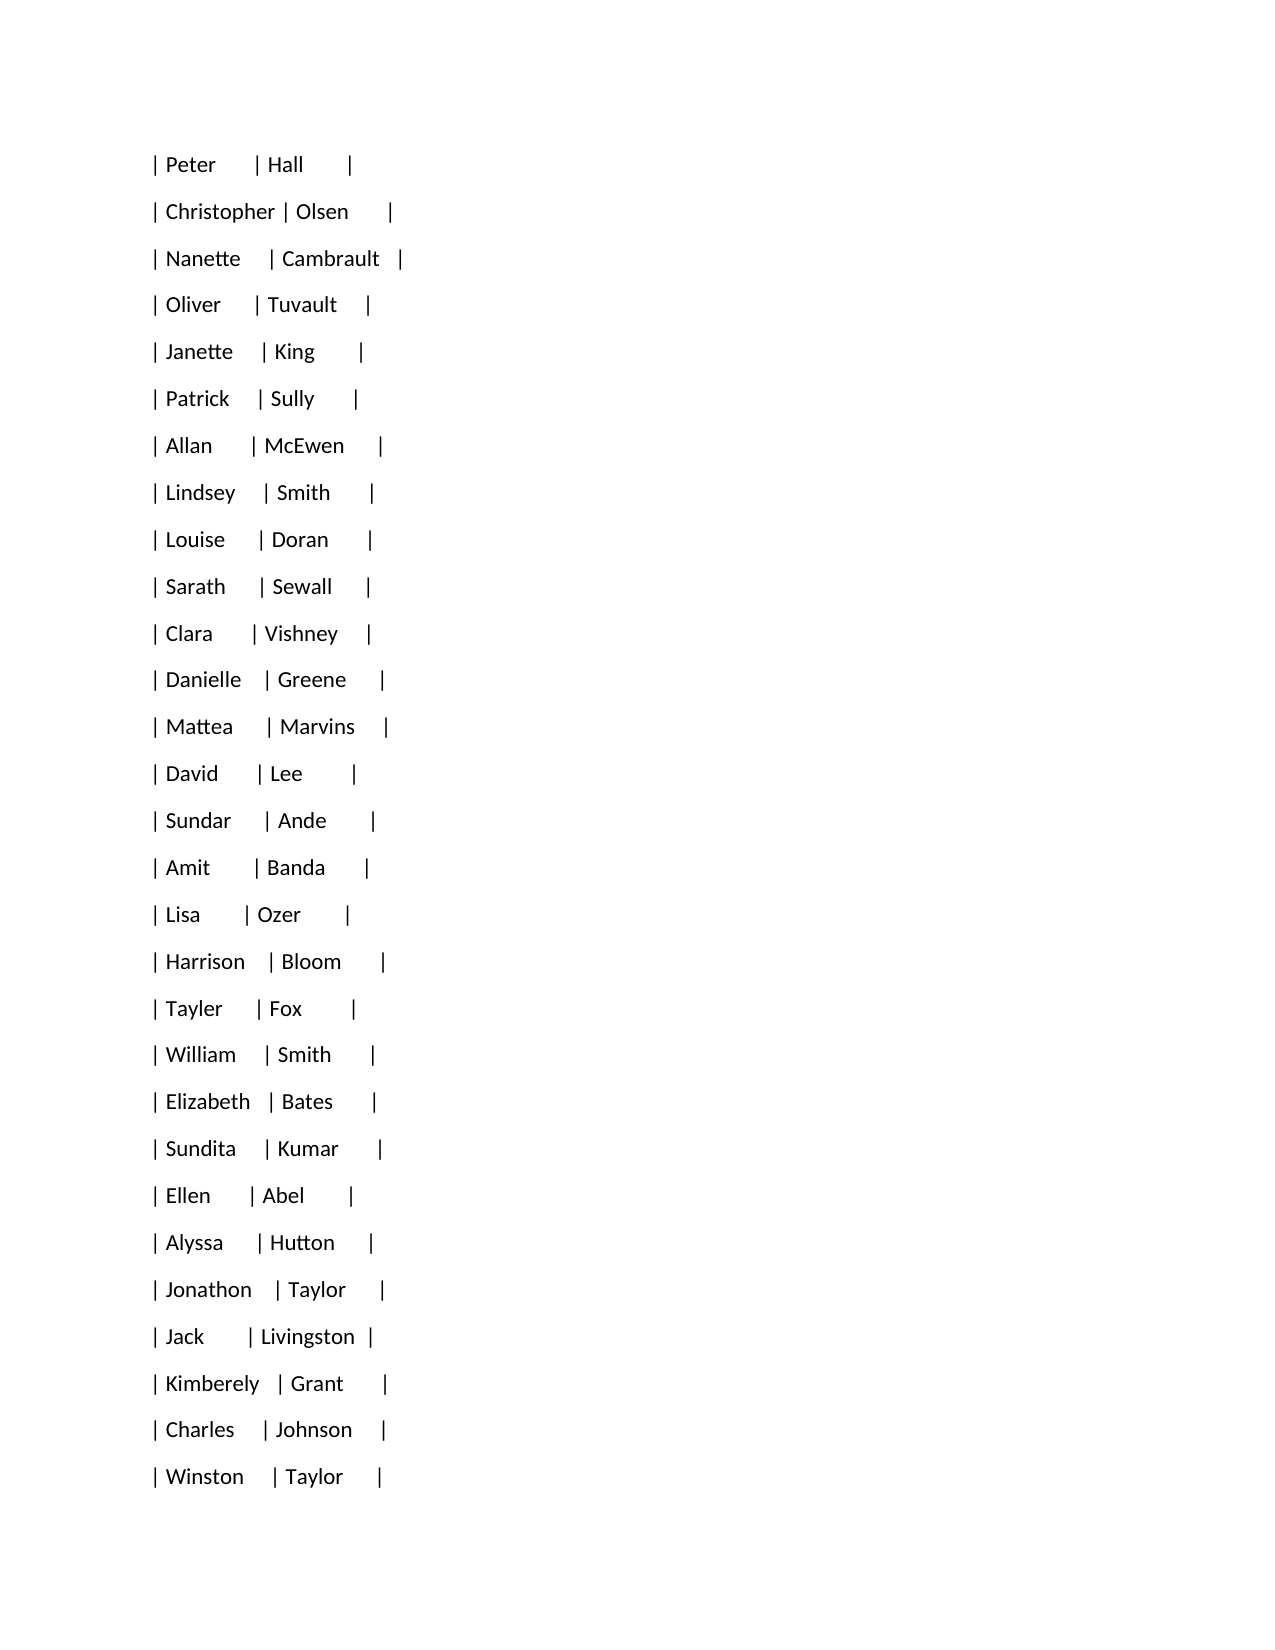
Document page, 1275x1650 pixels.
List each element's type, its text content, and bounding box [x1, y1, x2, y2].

text | Charles | Johnson | [150, 1416, 1125, 1444]
text | Mattea | Marvins | [150, 712, 1125, 741]
text | Elizabeth | Bates | [150, 1087, 1125, 1116]
text | Patrick | Sully | [150, 384, 1125, 412]
text | Sundar | Ande | [150, 806, 1125, 834]
text | Ellen | Abel | [150, 1181, 1125, 1209]
text | Tayler | Fox | [150, 994, 1125, 1022]
text | Sarath | Sewall | [150, 572, 1125, 600]
text | Allan | McEwen | [150, 431, 1125, 459]
text | Nanette | Cambrault | [150, 244, 1125, 272]
text | Harrison | Bloom | [150, 947, 1125, 975]
text | Lisa | Ozer | [150, 900, 1125, 928]
text | Janette | King | [150, 337, 1125, 366]
text | Oliver | Tuvault | [150, 291, 1125, 319]
text | Peter | Hall | [150, 150, 1125, 178]
text | Jonathon | Taylor | [150, 1275, 1125, 1303]
text | Danielle | Greene | [150, 666, 1125, 694]
text | Sundita | Kumar | [150, 1134, 1125, 1162]
text | Alyssa | Hutton | [150, 1228, 1125, 1256]
text | William | Smith | [150, 1041, 1125, 1069]
text | Clara | Vishney | [150, 619, 1125, 647]
text | Winston | Taylor | [150, 1462, 1125, 1491]
text | Christopher | Olsen | [150, 197, 1125, 225]
text | Jack | Livingston | [150, 1322, 1125, 1350]
text | Amit | Banda | [150, 853, 1125, 881]
text | Lindsey | Smith | [150, 478, 1125, 506]
text | Kimberely | Grant | [150, 1369, 1125, 1397]
text | David | Lee | [150, 759, 1125, 787]
text | Louise | Doran | [150, 525, 1125, 553]
